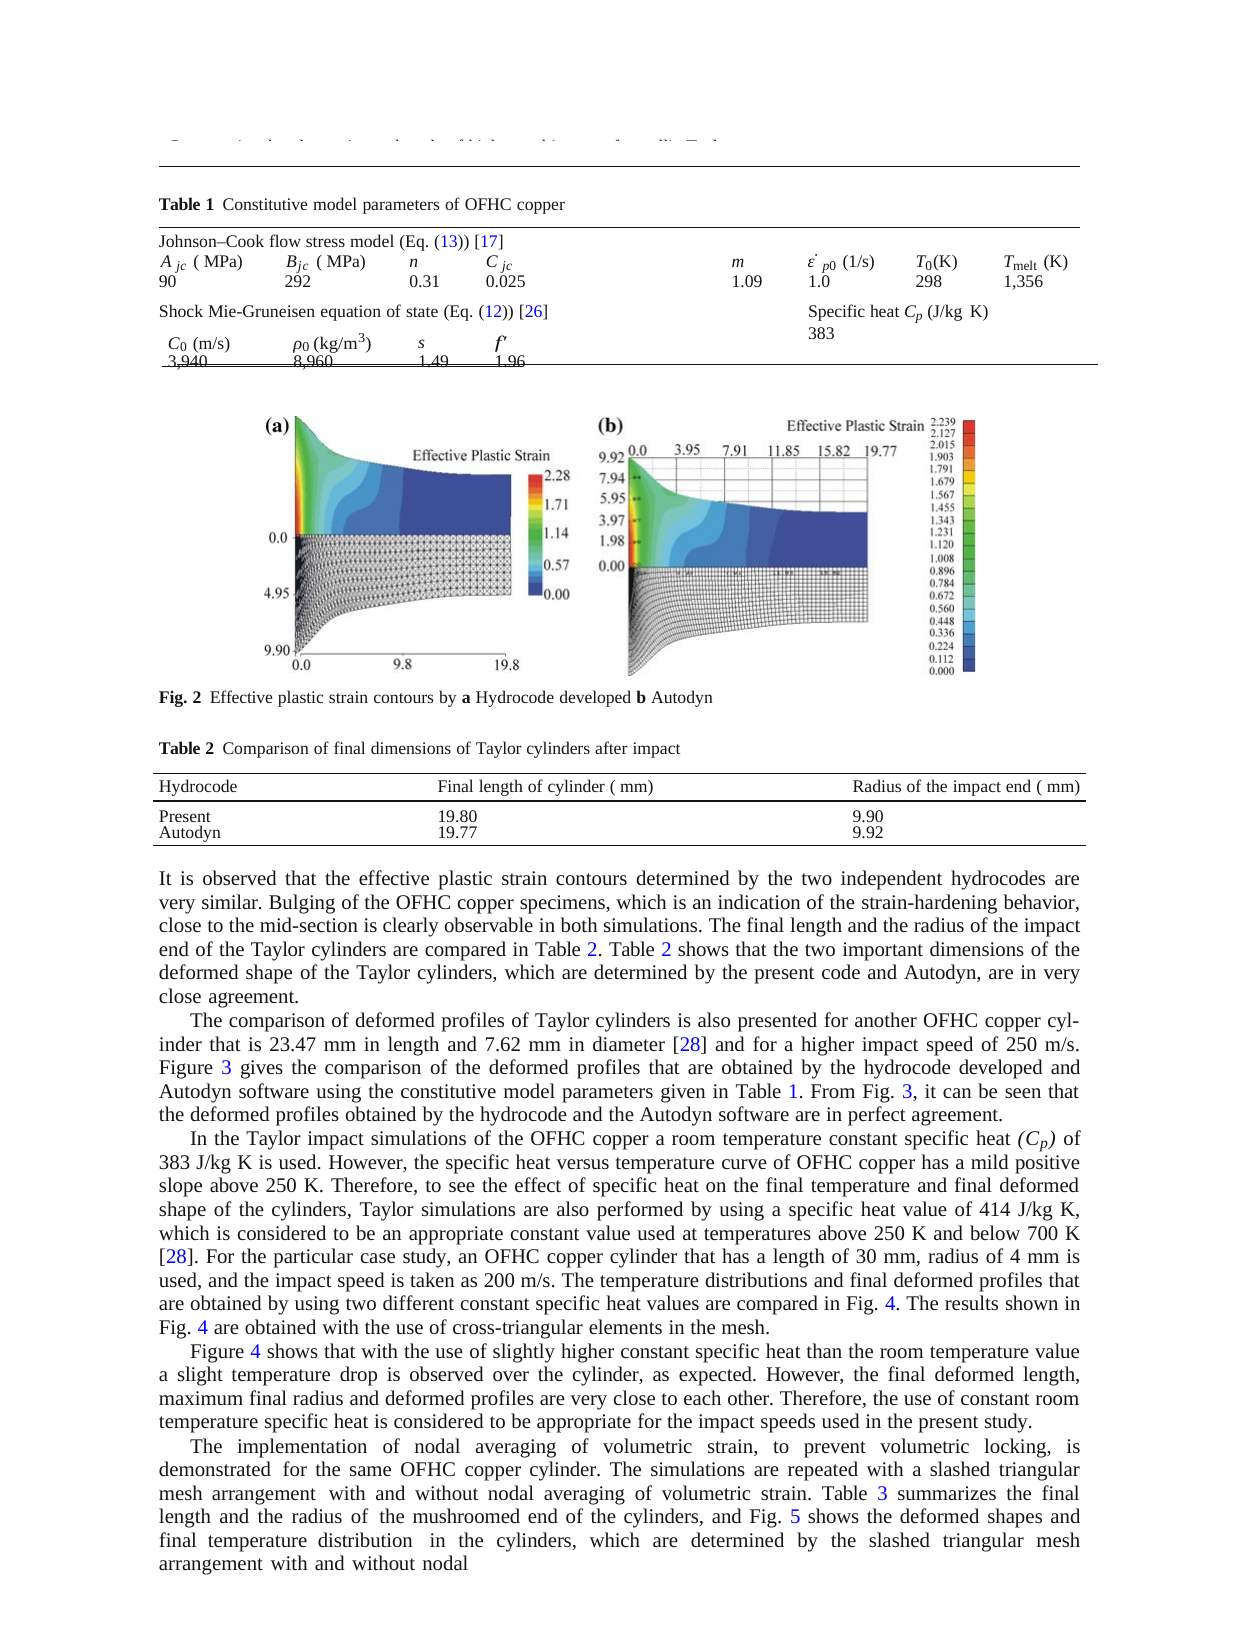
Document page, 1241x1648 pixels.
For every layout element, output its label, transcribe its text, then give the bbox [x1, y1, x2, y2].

text Table 1 Constitutive model parameters of OFHC copper [159, 193, 1096, 214]
text Figure 4 shows that with the use of slightly higher constant specific heat than the room temperature value a slight temperature drop is observed over the cylinder, as expected. However, the final deformed length, maximum final radius and deformed profiles are very close to each other. Therefore, the use of constant room temperature specific heat is considered to be appropriate for the impact speeds used in the present study. [159, 1339, 1081, 1434]
text Fig. 2 Effective plastic strain contours by a Hydrocode developed b Autodyn [159, 687, 1096, 707]
text It is observed that the effective plastic strain contours determined by the two independent hydrocodes are very similar. Bulging of the OFHC copper specimens, which is an indication of the strain-hardening behavior, close to the mid-section is clearly observable in both simulations. The final length and the radius of the impact end of the Taylor cylinders are compared in Table 2. Table 2 shows that the two important dimensions of the deformed shape of the Taylor cylinders, which are determined by the present code and Autodyn, are in very close agreement. [159, 867, 1081, 1008]
table_cell 19.80 [338, 802, 753, 824]
table_cell 19.77 [338, 824, 753, 845]
table_cell 9.90 [753, 802, 1086, 824]
table_cell Autodyn [153, 824, 338, 845]
table_header Final length of cylinder ( mm) [338, 774, 753, 800]
text In the Taylor impact simulations of the OFHC copper a room temperature constant specific heat (Cp) of 383 J/kg K is used. However, the specific heat versus temperature curve of OFHC copper has a mild positive slope above 250 K. Therefore, to see the effect of specific heat on the final temperature and final deformed shape of the cylinders, Taylor simulations are also performed by using a specific heat value of 414 J/kg K, which is considered to be an appropriate constant value used at temperatures above 250 K and below 700 K [28]. For the particular case study, an OFHC copper cylinder that has a length of 30 mm, radius of 4 mm is used, and the impact speed is taken as 200 m/s. The temperature distributions and final deformed profiles that are obtained by using two different constant specific heat values are compared in Fig. 4. The results shown in Fig. 4 are obtained with the use of cross-triangular elements in the mesh. [159, 1127, 1081, 1339]
text A jc ( MPa) Bjc ( MPa) n C jc m [161, 251, 744, 272]
table_header Hydrocode [153, 774, 338, 800]
text Table 2 Comparison of final dimensions of Taylor cylinders after impact [159, 738, 1096, 758]
text Shock Mie-Gruneisen equation of state (Eq. (12)) [26] Specific heat Cp (J/kg K) 383 [159, 301, 991, 344]
text The implementation of nodal averaging of volumetric strain, to prevent volumetric locking, is demonstrated for the same OFHC copper cylinder. The simulations are repeated with a slashed triangular mesh arrangement with and without nodal averaging of volumetric strain. Table 3 summarizes the final length and the radius of the mushroomed end of the cylinders, and Fig. 5 shows the deformed shapes and final temperature distribution in the cylinders, which are determined by the slashed triangular mesh arrangement with and without nodal [159, 1434, 1081, 1576]
table_header Radius of the impact end ( mm) [753, 774, 1086, 800]
text Johnson–Cook flow stress model (Eq. (13)) [17] [159, 231, 744, 251]
table_cell Present [153, 802, 338, 824]
text 90 292 0.31 0.025 1.09 1.0 298 1,356 [159, 272, 1096, 291]
text ε˙ p0 (1/s) T0(K) Tmelt (K) [807, 249, 1096, 272]
table_cell 9.92 [753, 824, 1086, 845]
text The comparison of deformed profiles of Taylor cylinders is also presented for another OFHC copper cyl- inder that is 23.47 mm in length and 7.62 mm in diameter [28] and for a higher impact speed of 250 m/s. Figure 3 gives the comparison of the deformed profiles that are obtained by the hydrocode developed and Autodyn software using the constitutive model parameters given in Table 1. From Fig. 3, it can be seen that the deformed profiles obtained by the hydrocode and the Autodyn software are in perfect agreement. [159, 1009, 1080, 1126]
picture [264, 416, 976, 676]
